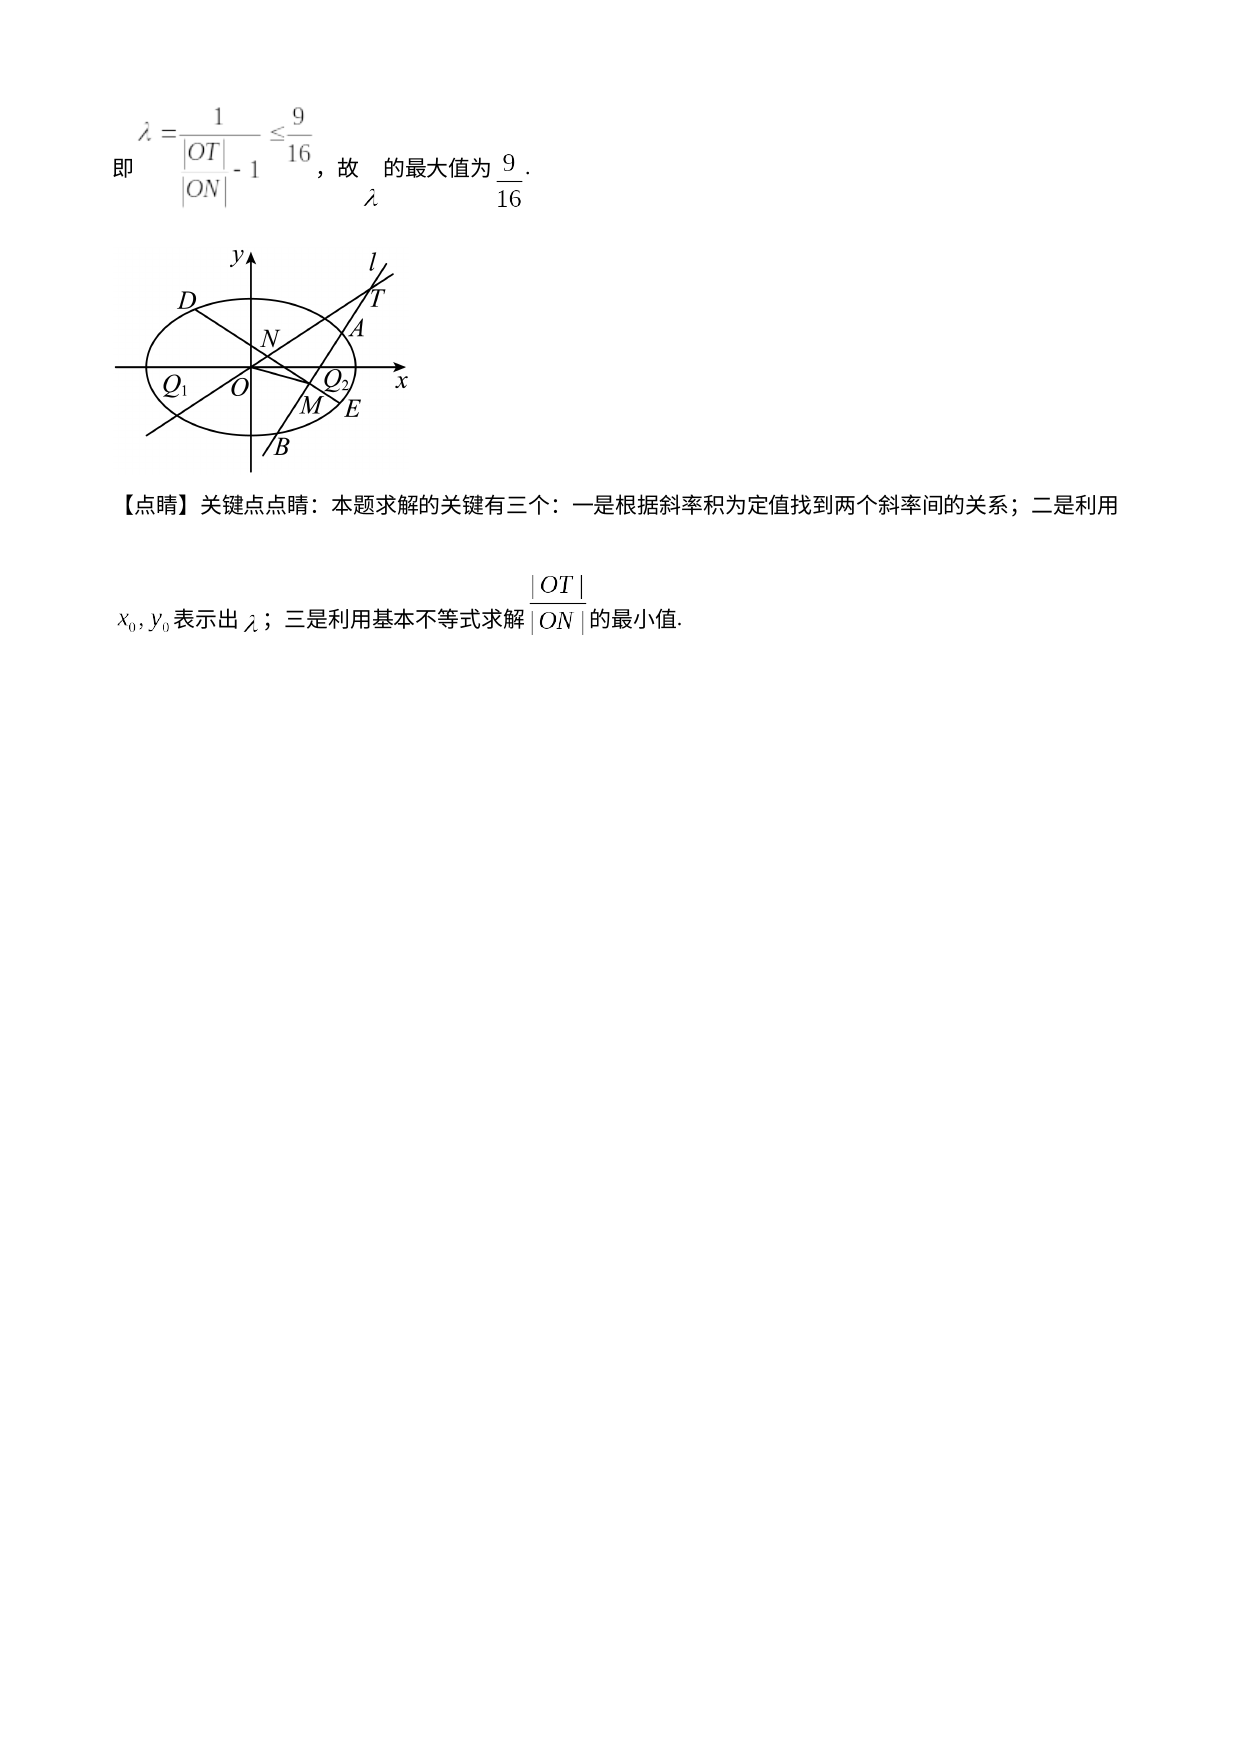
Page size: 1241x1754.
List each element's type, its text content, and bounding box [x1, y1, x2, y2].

picture [112, 247, 410, 475]
text 【点睛】关键点点睛：本题求解的关键有三个：一是根据斜率积为定值找到两个斜率间的关系；二是利用表示出；三是利用基本不等式求解的最小值. [112, 488, 1128, 667]
text 即，故的最大值为. [112, 102, 1128, 232]
